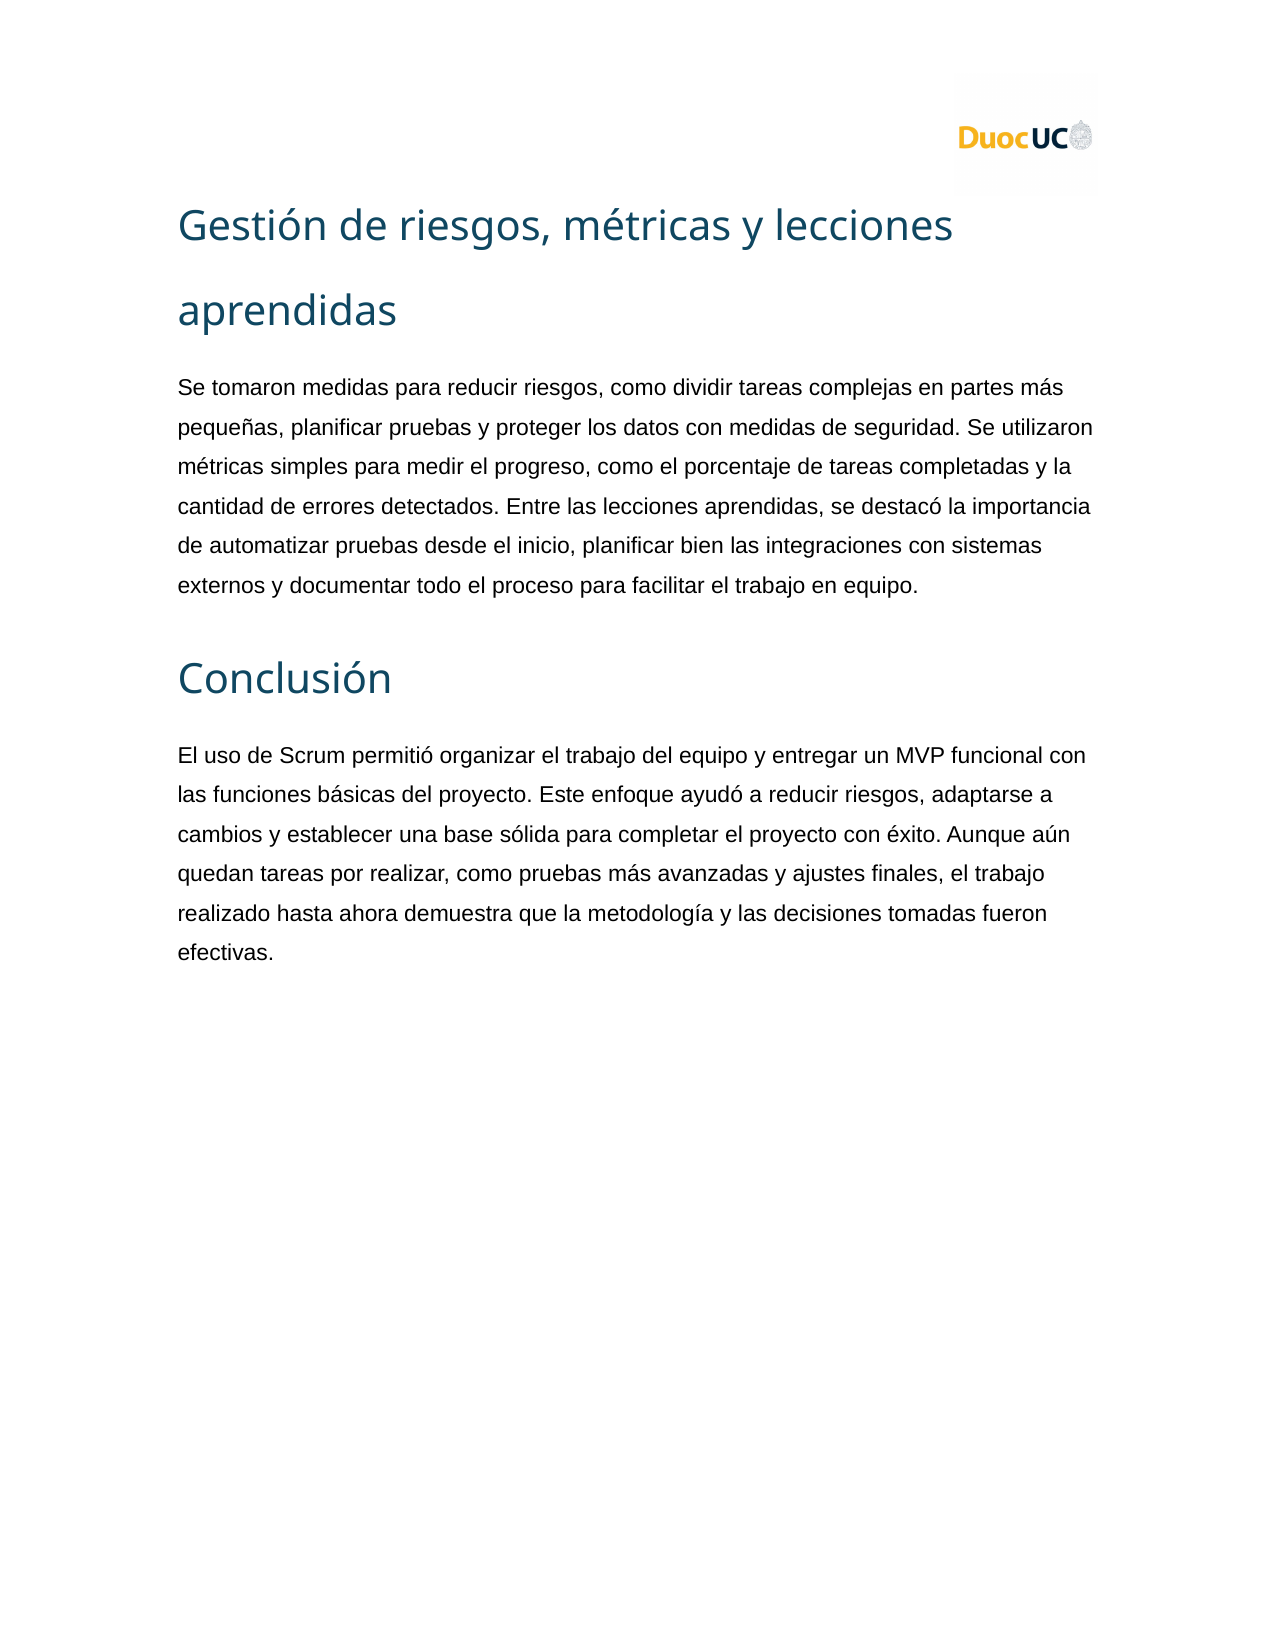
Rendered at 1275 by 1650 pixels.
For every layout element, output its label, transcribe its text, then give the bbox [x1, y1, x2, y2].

picture [953, 73, 1098, 196]
text Se tomaron medidas para reducir riesgos, como dividir tareas complejas en partes más pequeñas, planificar pruebas y proteger los datos con medidas de seguridad. Se utilizaron métricas simples para medir el progreso, como el porcentaje de tareas completadas y la cantidad de errores detectados. Entre las lecciones aprendidas, se destacó la importancia de automatizar pruebas desde el inicio, planificar bien las integraciones con sistemas externos y documentar todo el proceso para facilitar el trabajo en equipo. [177, 374, 1098, 598]
text El uso de Scrum permitió organizar el trabajo del equipo y entregar un MVP funcional con las funciones básicas del proyecto. Este enfoque ayudó a reducir riesgos, adaptarse a cambios y establecer una base sólida para completar el proyecto con éxito. Aunque aún quedan tareas por realizar, como pruebas más avanzadas y ajustes finales, el trabajo realizado hasta ahora demuestra que la metodología y las decisiones tomadas fueron efectivas. [177, 742, 1098, 966]
subtitle Conclusión [177, 648, 1098, 705]
subtitle Gestión de riesgos, métricas y lecciones aprendidas [177, 196, 1098, 337]
